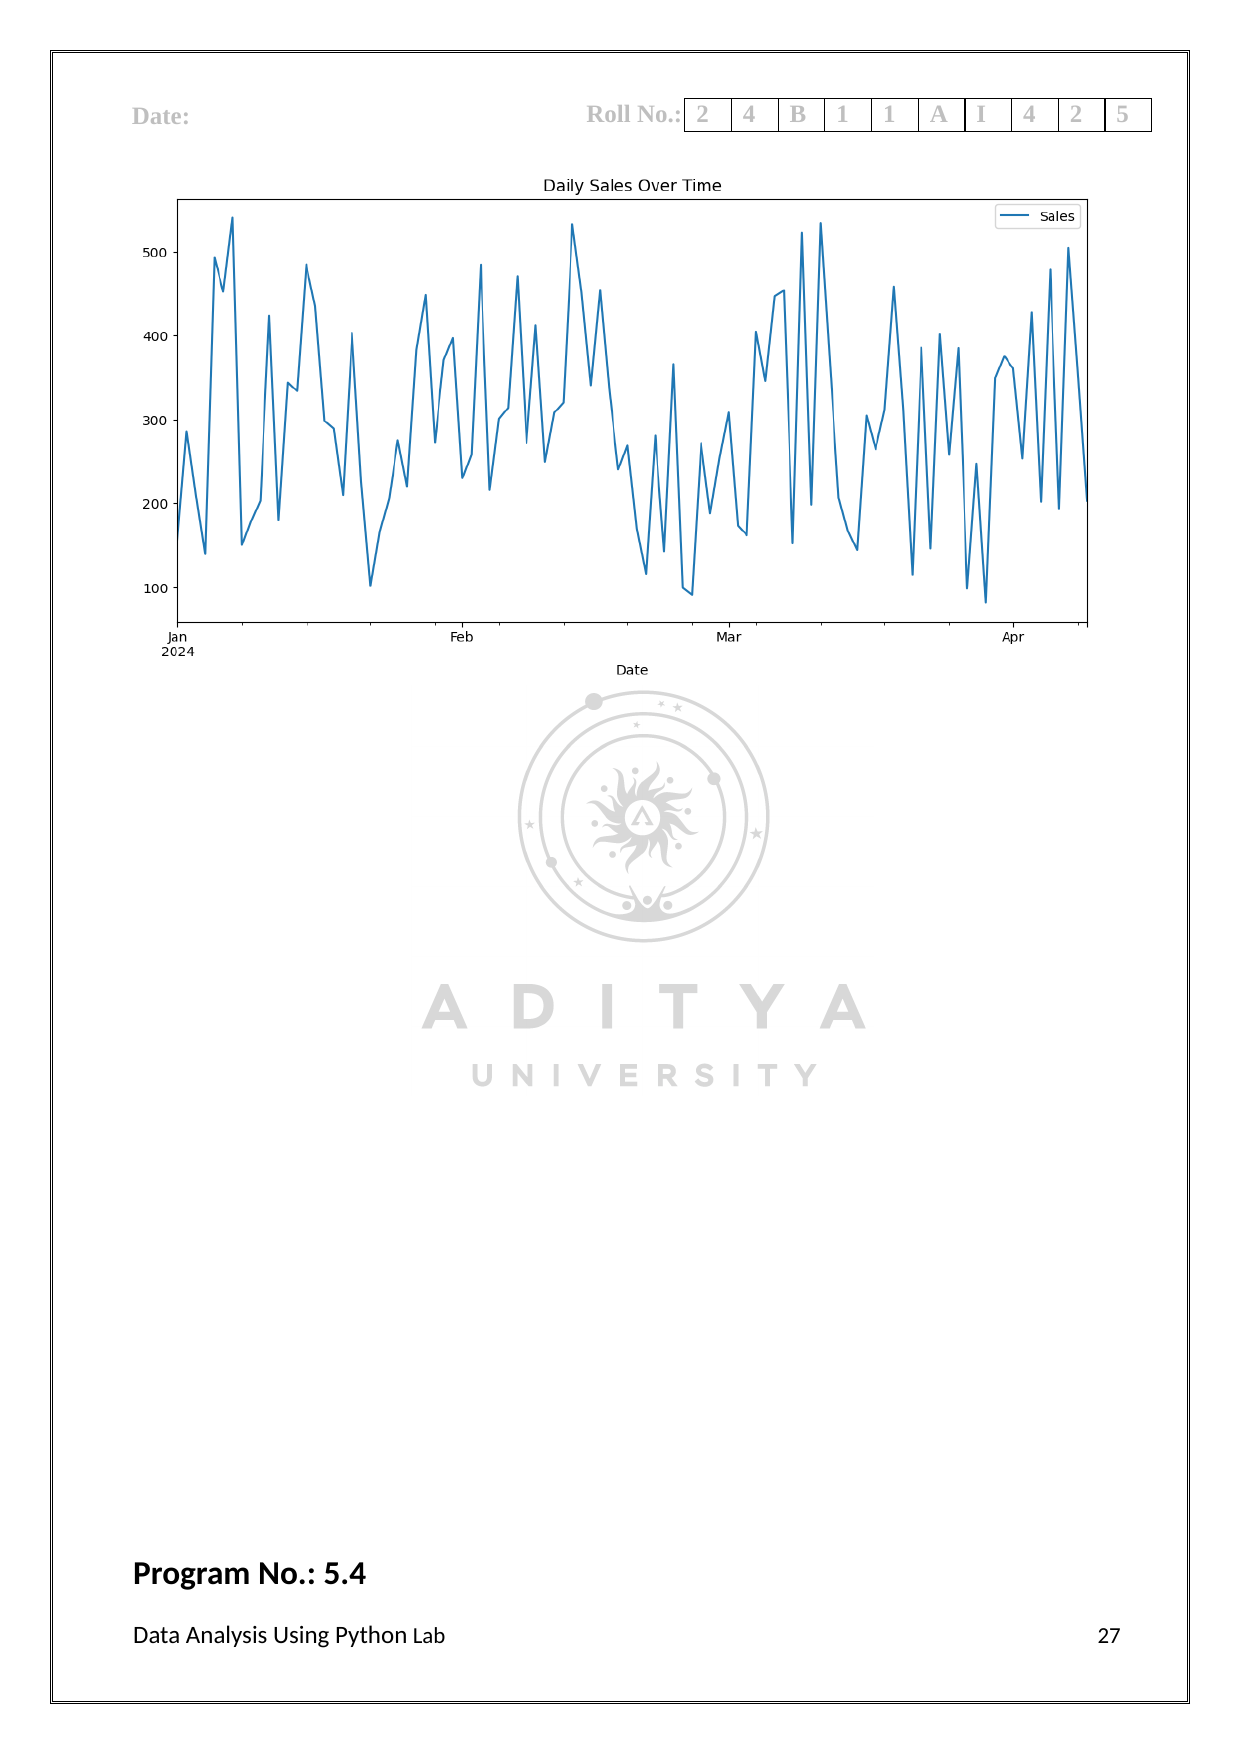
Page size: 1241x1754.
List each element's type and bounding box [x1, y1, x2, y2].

picture [132, 216, 1096, 732]
